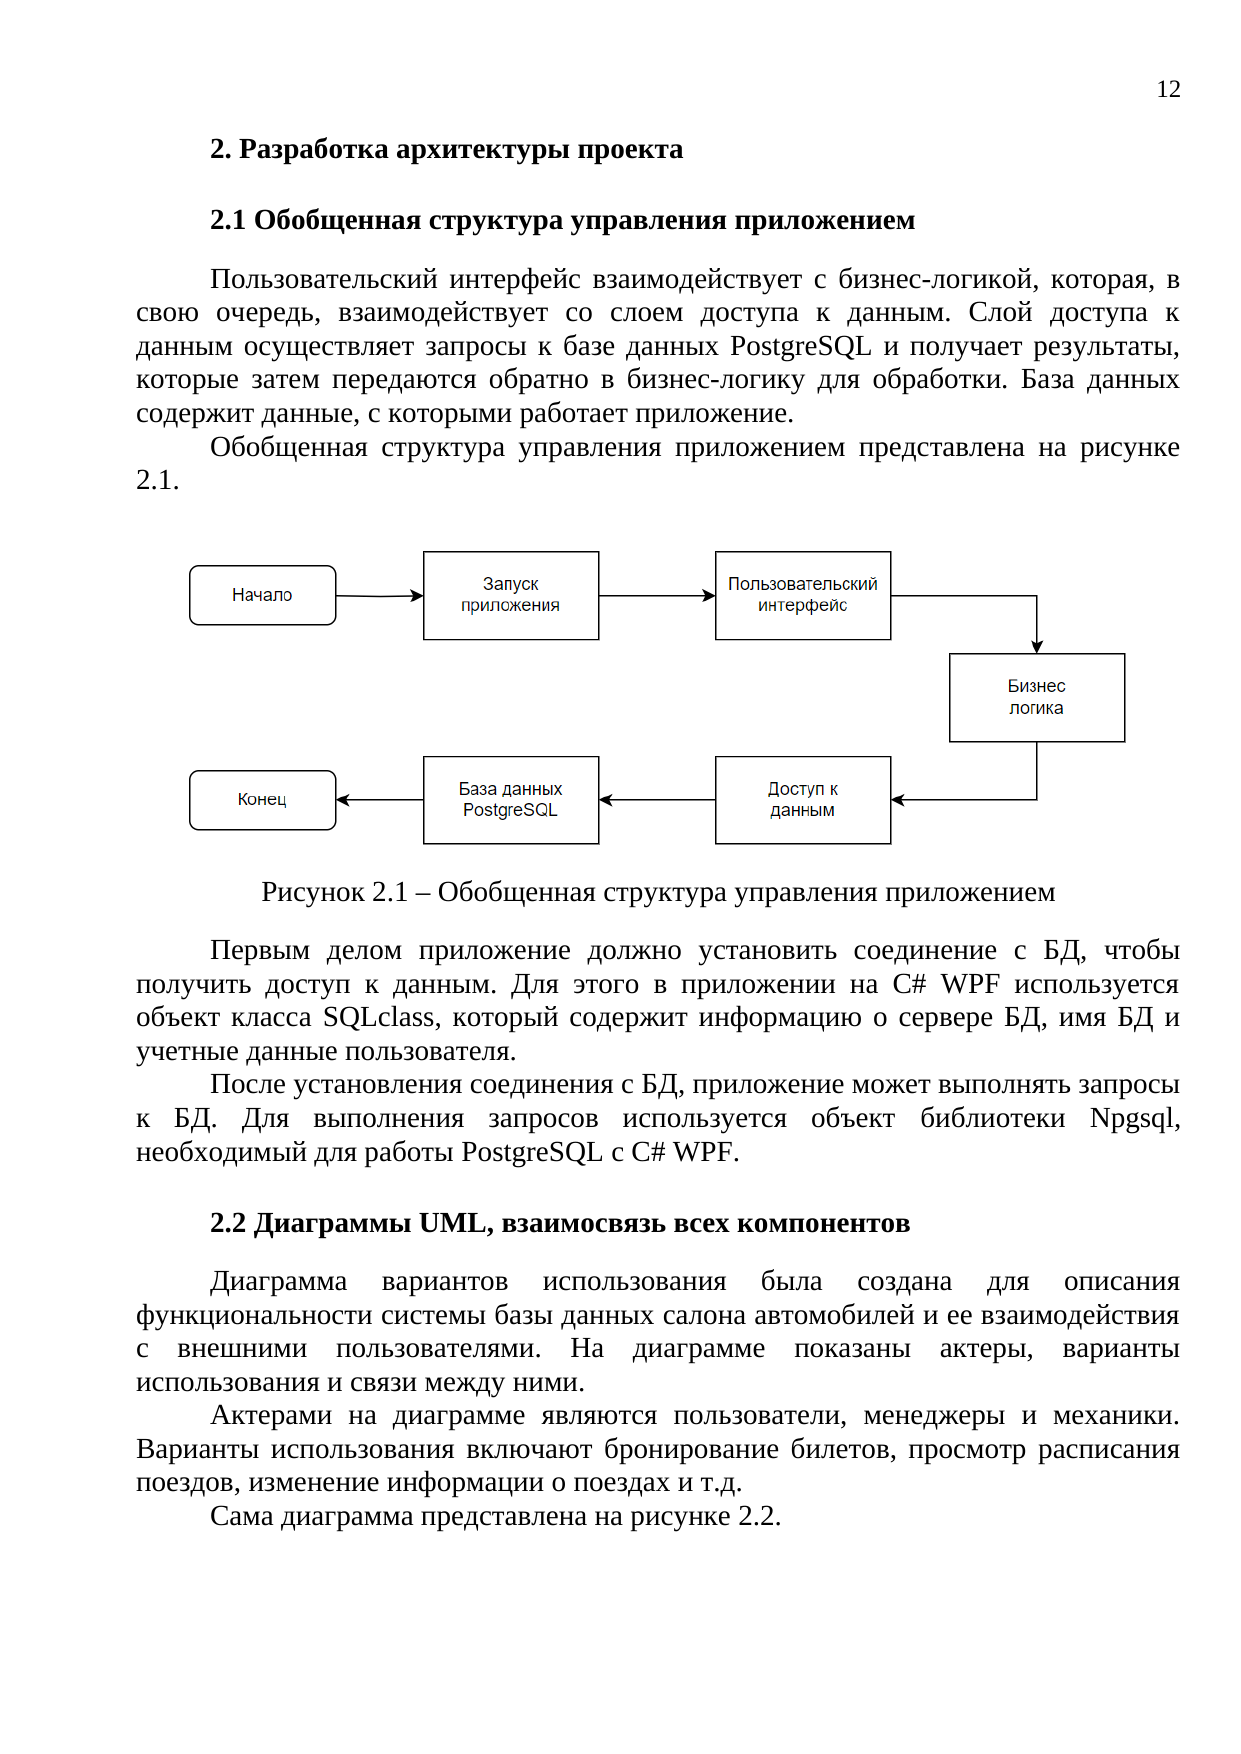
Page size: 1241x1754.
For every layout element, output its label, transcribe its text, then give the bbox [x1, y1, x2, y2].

text Актерами на диаграмме являются пользователи, менеджеры и механики. Варианты использования включают бронирование билетов, просмотр расписания поездов, изменение информации о поездах и т.д. [136, 1397, 1181, 1498]
text Диаграмма вариантов использования была создана для описания функциональности системы базы данных салона автомобилей и ее взаимодействия с внешними пользователями. На диаграмме показаны актеры, варианты использования и связи между ними. [136, 1263, 1181, 1397]
text 2.2 Диаграммы UML, взаимосвязь всех компонентов [136, 1205, 1181, 1238]
text После установления соединения с БД, приложение может выполнять запросы к БД. Для выполнения запросов используется объект библиотеки Npgsql, необходимый для работы PostgreSQL с C# WPF. [136, 1067, 1181, 1167]
text Сама диаграмма представлена на рисунке 2.2. [136, 1498, 1181, 1532]
text Рисунок 2.1 – Обобщенная структура управления приложением [136, 874, 1181, 907]
text 2.1 Обобщенная структура управления приложением [136, 202, 1181, 236]
text Обобщенная структура управления приложением представлена на рисунке 2.1. [136, 429, 1181, 496]
text 2. Разработка архитектуры проекта [136, 131, 1181, 165]
text Пользовательский интерфейс взаимодействует с бизнес-логикой, которая, в свою очередь, взаимодействует со слоем доступа к данным. Слой доступа к данным осуществляет запросы к базе данных PostgreSQL и получает результаты, которые затем передаются обратно в бизнес-логику для обработки. База данных содержит данные, с которыми работает приложение. [136, 261, 1181, 429]
text Первым делом приложение должно установить соединение с БД, чтобы получить доступ к данным. Для этого в приложении на C# WPF используется объект класса SQLclass, который содержит информацию о сервере БД, имя БД и учетные данные пользователя. [136, 932, 1181, 1067]
picture [135, 525, 1182, 874]
